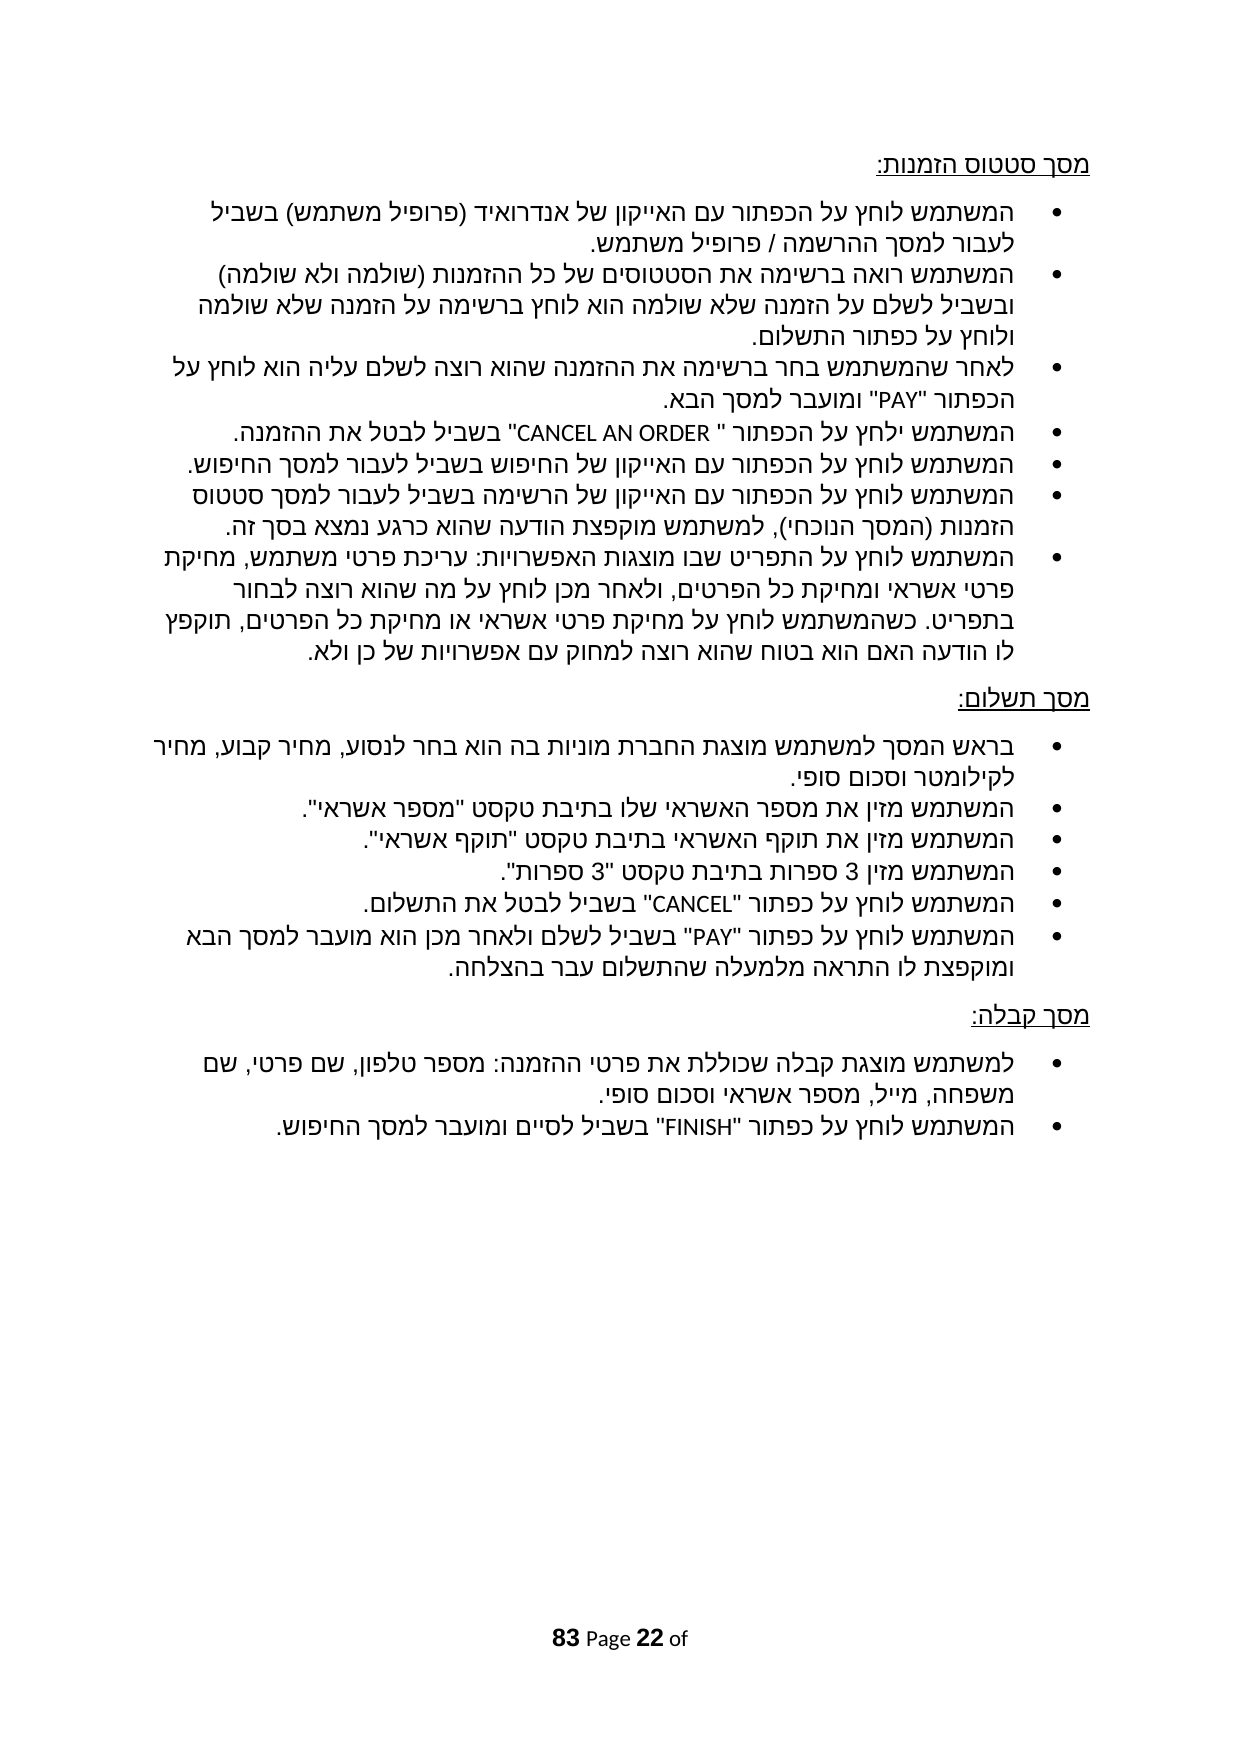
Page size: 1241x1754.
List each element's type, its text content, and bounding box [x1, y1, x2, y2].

text מסך קבלה: [150, 1001, 1090, 1030]
list למשתמש מוצגת קבלה שכוללת את פרטי ההזמנה: מספר טלפון, שם פרטי, שם משפחה, מייל, מספר אשראי וסכום סופי. [150, 1049, 1053, 1109]
text מסך תשלום: [150, 684, 1090, 713]
list המשתמש ילחץ על הכפתור " CANCEL AN ORDER" בשביל לבטל את ההזמנה. [150, 417, 1053, 448]
text מסך סטטוס הזמנות: [150, 150, 1090, 179]
list המשתמש לוחץ על כפתור "FINISH" בשביל לסיים ומועבר למסך החיפוש. [150, 1111, 1053, 1142]
list המשתמש לוחץ על הכפתור עם האייקון של הרשימה בשביל לעבור למסך סטטוס הזמנות (המסך הנוכחי), למשתמש מוקפצת הודעה שהוא כרגע נמצא בסך זה. [150, 481, 1053, 541]
list המשתמש מזין את מספר האשראי שלו בתיבת טקסט "מספר אשראי". [150, 794, 1053, 823]
list המשתמש מזין את תוקף האשראי בתיבת טקסט "תוקף אשראי". [150, 825, 1053, 854]
list לאחר שהמשתמש בחר ברשימה את ההזמנה שהוא רוצה לשלם עליה הוא לוחץ על הכפתור "PAY" ומועבר למסך הבא. [150, 353, 1053, 415]
list המשתמש לוחץ על כפתור "PAY" בשביל לשלם ולאחר מכן הוא מועבר למסך הבא ומוקפצת לו התראה מלמעלה שהתשלום עבר בהצלחה. [150, 921, 1053, 982]
list בראש המסך למשתמש מוצגת החברת מוניות בה הוא בחר לנסוע, מחיר קבוע, מחיר לקילומטר וסכום סופי. [150, 732, 1053, 792]
list המשתמש רואה ברשימה את הסטטוסים של כל ההזמנות (שולמה ולא שולמה) ובשביל לשלם על הזמנה שלא שולמה הוא לוחץ ברשימה על הזמנה שלא שולמה ולוחץ על כפתור התשלום. [150, 260, 1053, 351]
list המשתמש לוחץ על הכפתור עם האייקון של אנדרואיד (פרופיל משתמש) בשביל לעבור למסך ההרשמה / פרופיל משתמש. [150, 198, 1053, 258]
list המשתמש לוחץ על הכפתור עם האייקון של החיפוש בשביל לעבור למסך החיפוש. [150, 450, 1053, 479]
list המשתמש מזין 3 ספרות בתיבת טקסט "3 ספרות". [150, 857, 1053, 885]
list המשתמש לוחץ על התפריט שבו מוצגות האפשרויות: עריכת פרטי משתמש, מחיקת פרטי אשראי ומחיקת כל הפרטים, ולאחר מכן לוחץ על מה שהוא רוצה לבחור בתפריט. כשהמשתמש לוחץ על מחיקת פרטי אשראי או מחיקת כל הפרטים, תוקפץ לו הודעה האם הוא בטוח שהוא רוצה למחוק עם אפשרויות של כן ולא. [150, 543, 1053, 665]
list המשתמש לוחץ על כפתור "CANCEL" בשביל לבטל את התשלום. [150, 888, 1053, 918]
